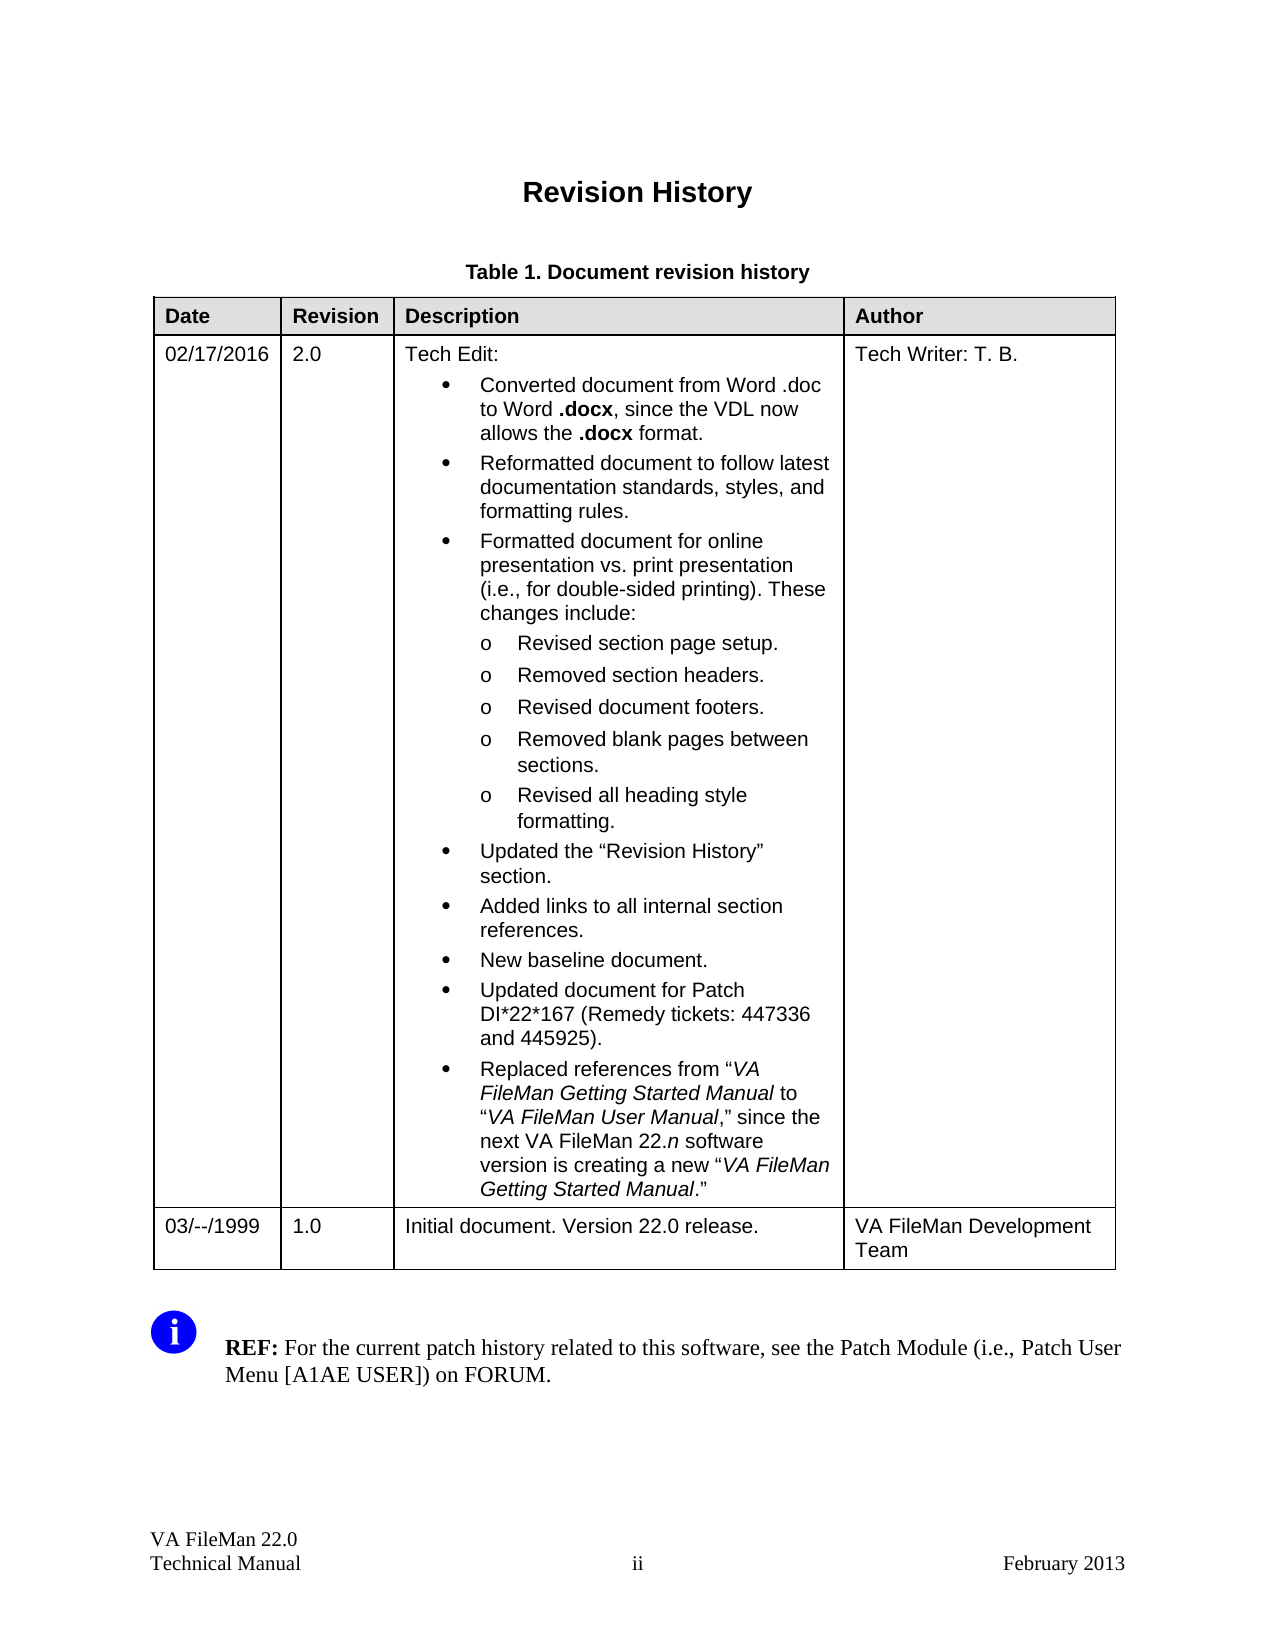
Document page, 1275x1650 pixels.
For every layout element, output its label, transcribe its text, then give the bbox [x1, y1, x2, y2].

table_header Revision [282, 298, 393, 334]
table_cell 03/--/1999 [155, 1208, 280, 1268]
table_cell 02/17/2016 [155, 336, 280, 1207]
table_cell 2.0 [282, 336, 393, 1207]
table_header Author [845, 298, 1115, 334]
table_cell Tech Edit: Converted document from Word .doc to Word .docx, since the VDL now allows the .docx format. Reformatted document to follow latest documentation standards, styles, and formatting rules. Formatted document for online presentation vs. print presentation (i.e., for double-sided printing). These changes include: Revised section page setup. Removed section headers. Revised document footers. Removed blank pages between sections. Revised all heading style formatting. Updated the “Revision History” section. Added links to all internal section references. New baseline document. Updated document for Patch DI*22*167 (Remedy tickets: 447336 and 445925). Replaced references from “VA FileMan Getting Started Manual to “VA FileMan User Manual,” since the next VA FileMan 22.n software version is creating a new “VA FileMan Getting Started Manual.” [395, 336, 843, 1207]
table_cell Initial document. Version 22.0 release. [395, 1208, 843, 1268]
text REF: For the current patch history related to this software, see the Patch Module (i.e., Patch User Menu [A1AE USER]) on FORUM. [150, 1309, 1125, 1387]
table_cell 1.0 [282, 1208, 393, 1268]
picture [150, 1308, 197, 1356]
table_header Date [155, 298, 280, 334]
table_cell VA FileMan Development Team [845, 1208, 1115, 1268]
table_cell Tech Writer: T. B. [845, 336, 1115, 1207]
table_header Description [395, 298, 843, 334]
subtitle Revision History [150, 175, 1125, 208]
